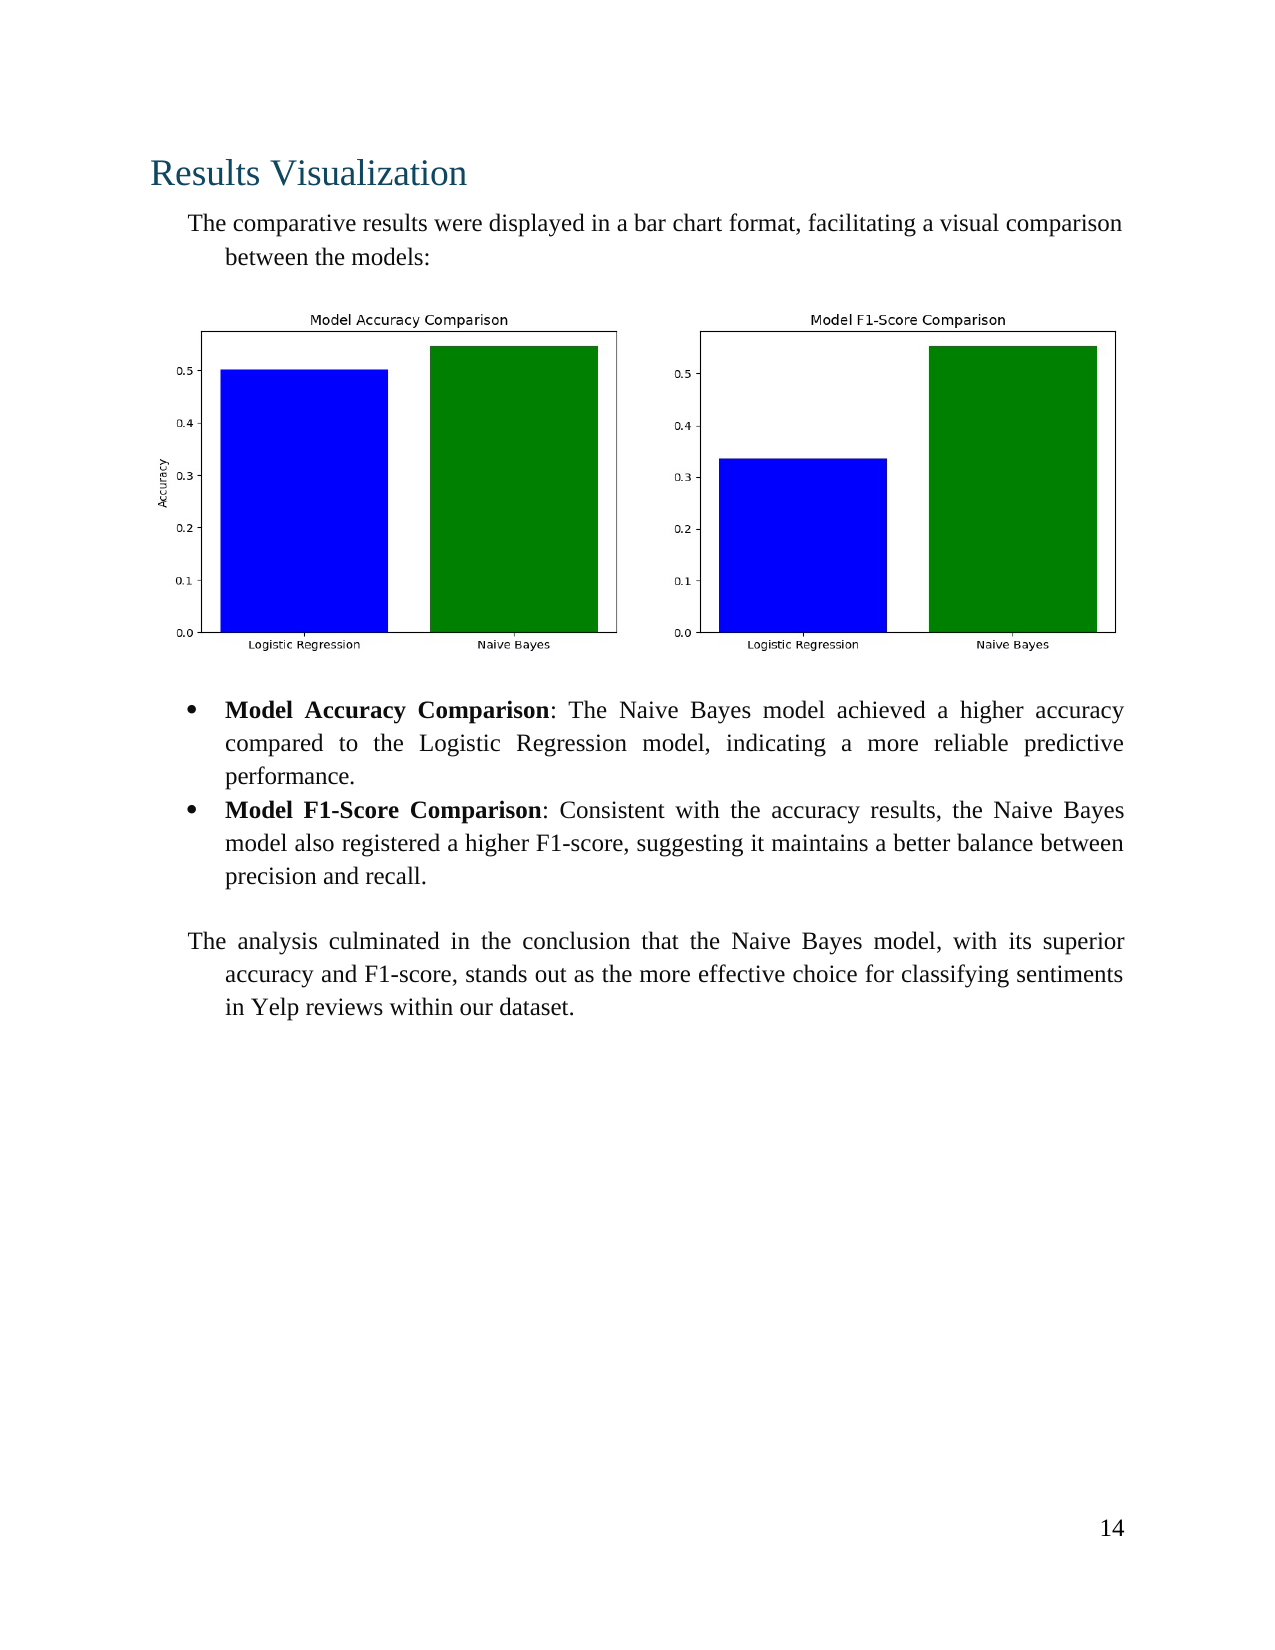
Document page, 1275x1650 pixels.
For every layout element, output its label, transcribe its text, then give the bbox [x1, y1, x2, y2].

text The analysis culminated in the conclusion that the Naive Bayes model, with its superior accuracy and F1-score, stands out as the more effective choice for classifying sentiments in Yelp reviews within our dataset. [187, 926, 1125, 1021]
text The comparative results were displayed in a bar chart format, facilitating a visual comparison between the models: [187, 208, 1162, 270]
list Model Accuracy Comparison: The Naive Bayes model achieved a higher accuracy compared to the Logistic Regression model, indicating a more reliable predictive performance. [187, 695, 1125, 790]
list Model F1-Score Comparison: Consistent with the accuracy results, the Naive Bayes model also registered a higher F1-score, suggesting it maintains a better balance between precision and recall. [187, 795, 1125, 890]
subtitle Results Visualization [150, 150, 1200, 193]
picture [156, 312, 1120, 656]
